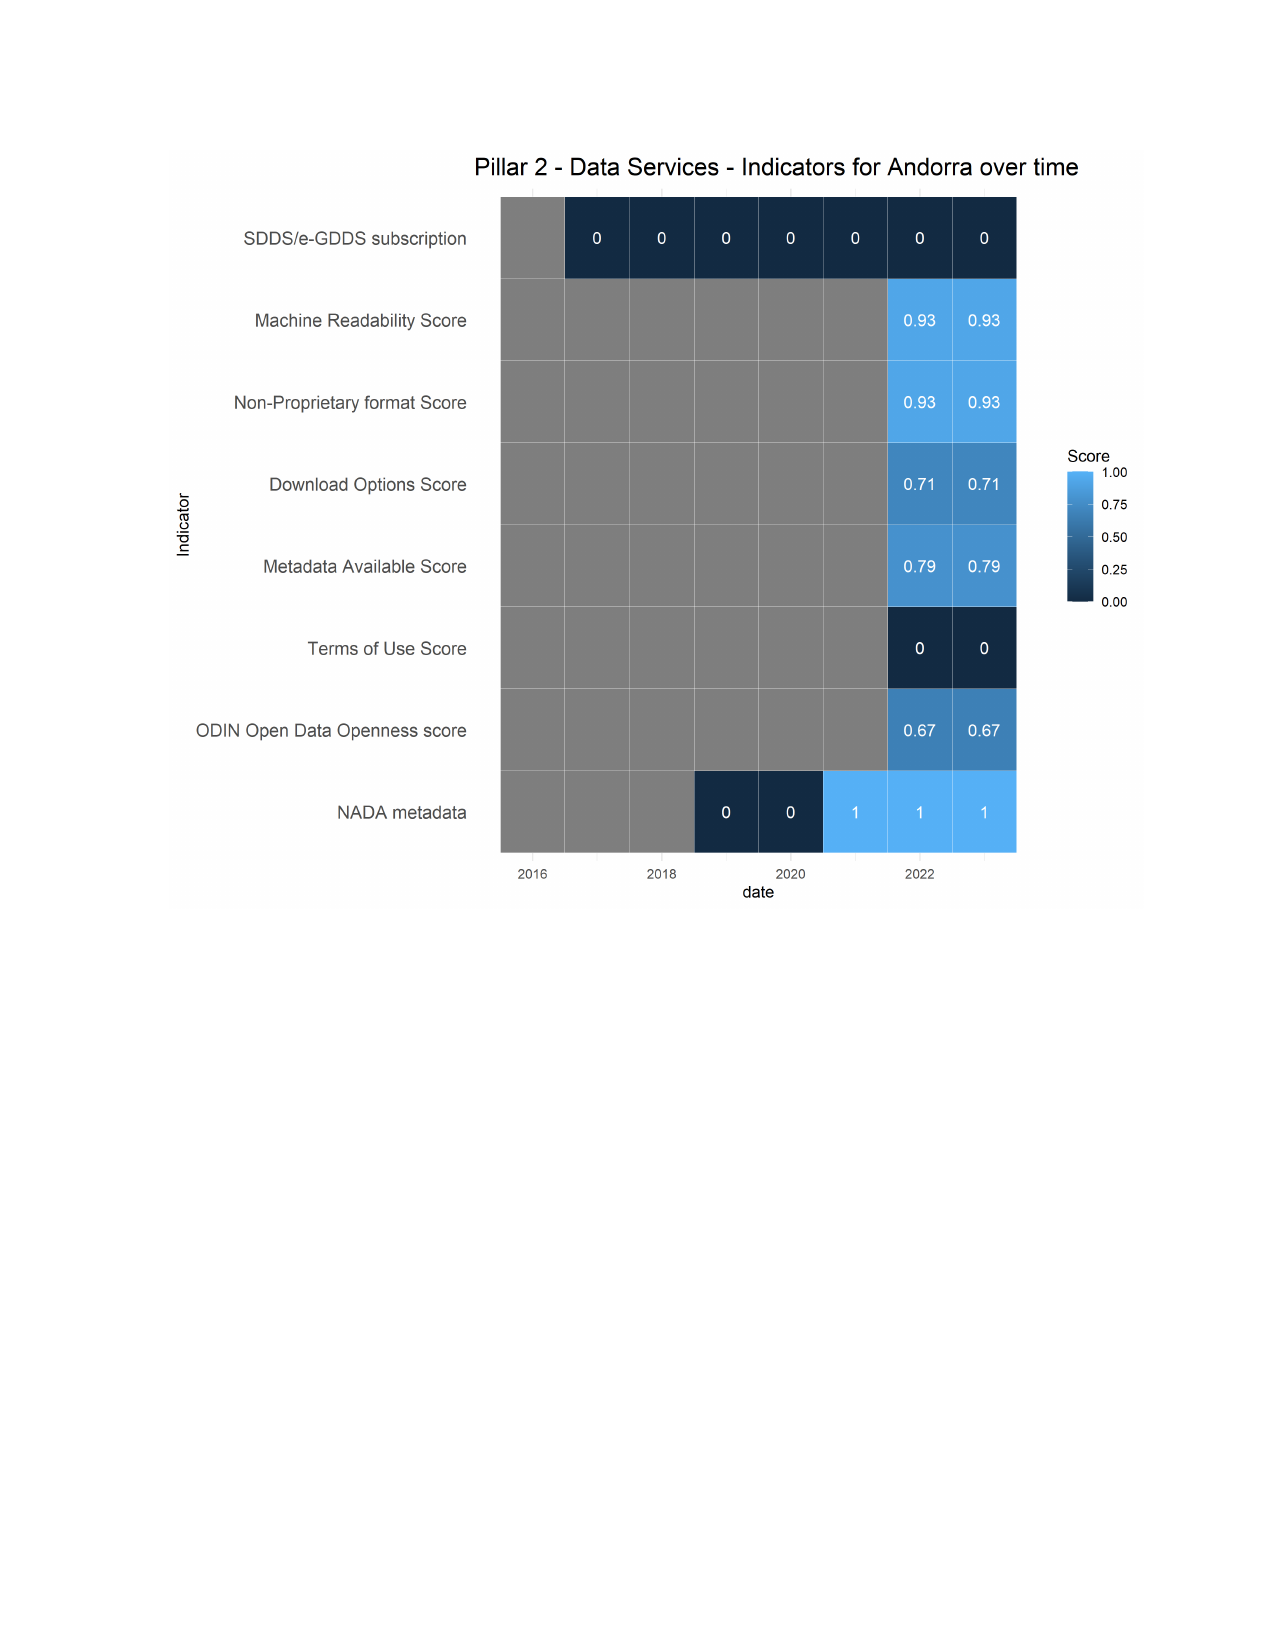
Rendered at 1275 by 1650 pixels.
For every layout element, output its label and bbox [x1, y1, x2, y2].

picture [168, 150, 1144, 909]
